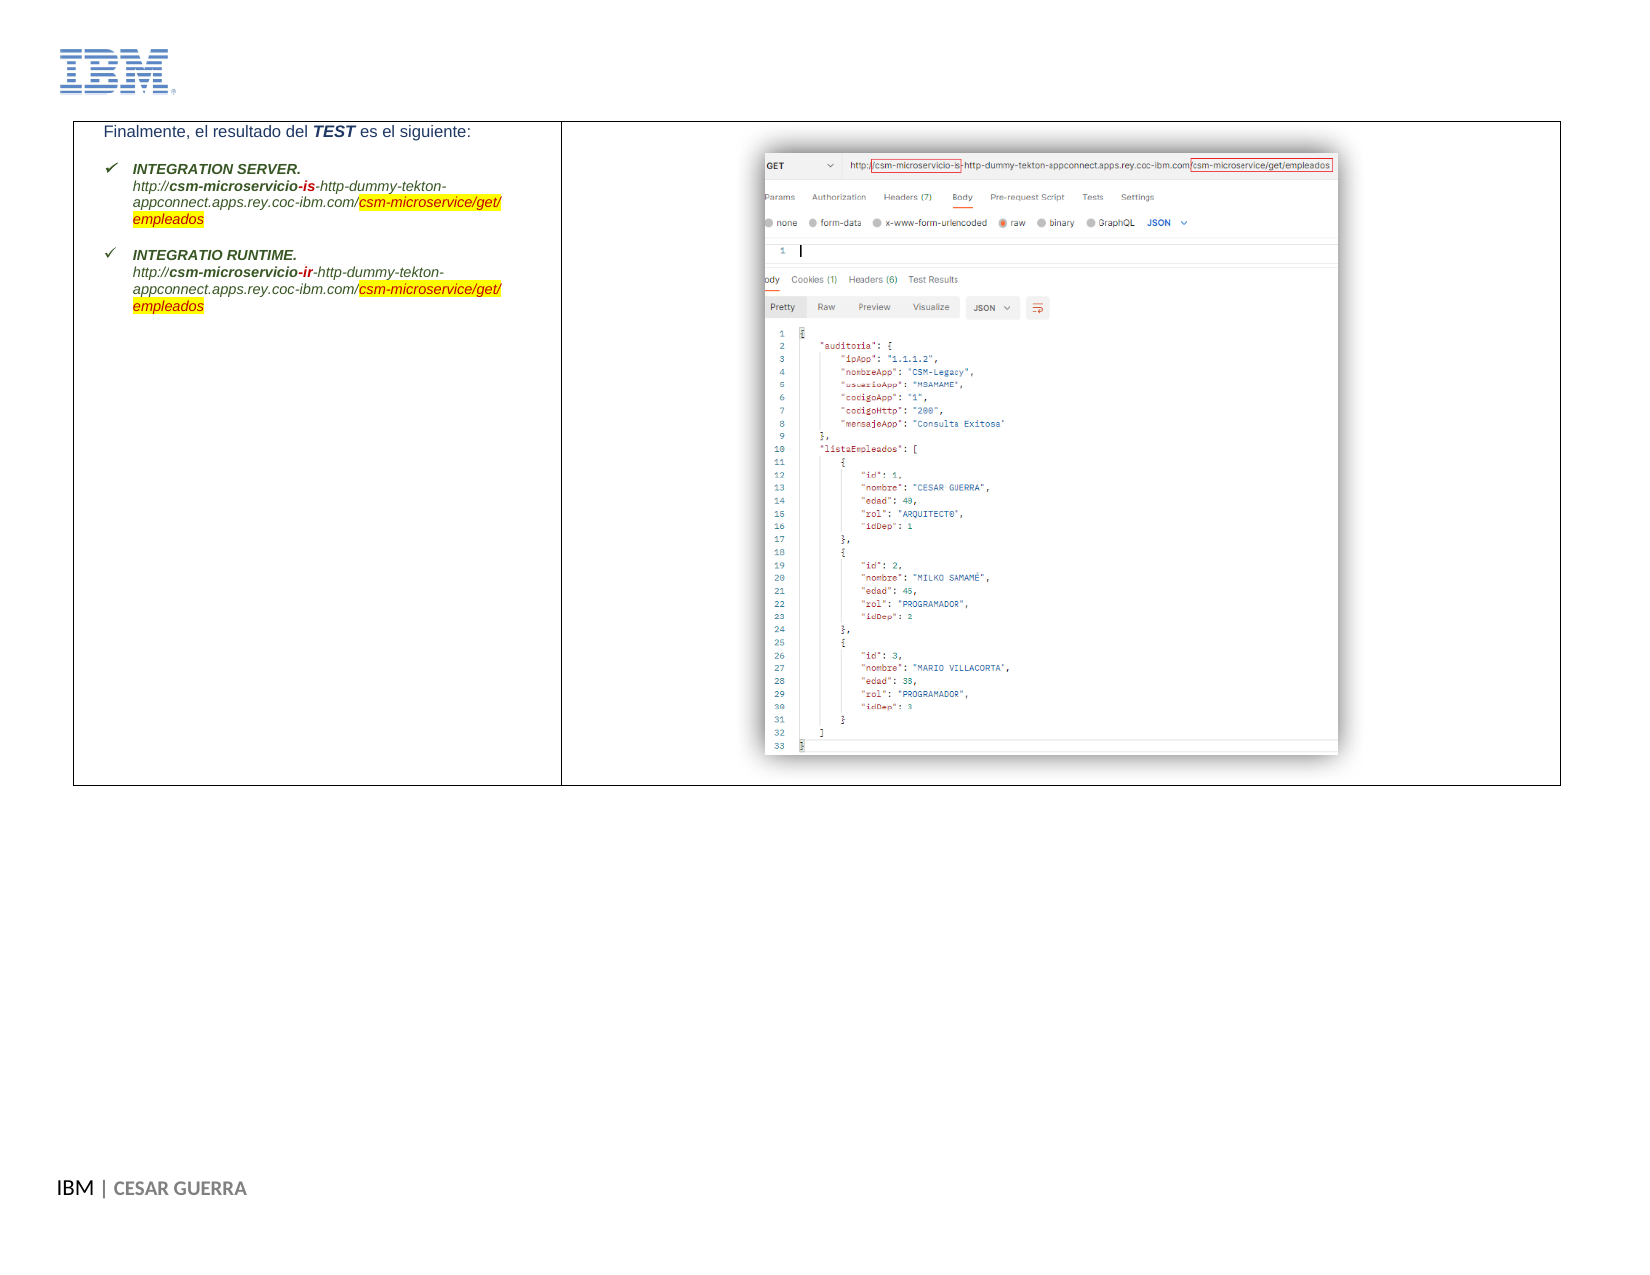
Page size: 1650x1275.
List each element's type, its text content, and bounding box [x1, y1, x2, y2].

table_cell Finalmente, el resultado del TEST es el siguiente: INTEGRATION SERVER. http://csm-microservicio-is-http-dummy-tekton-appconnect.apps.rey.coc-ibm.com/csm-microservice/get/empleados INTEGRATIO RUNTIME. http://csm-microservicio-ir-http-dummy-tekton-appconnect.apps.rey.coc-ibm.com/csm-microservice/get/empleados [74, 122, 561, 785]
table_cell [562, 122, 1560, 785]
picture [46, 40, 181, 103]
picture [765, 153, 1338, 755]
